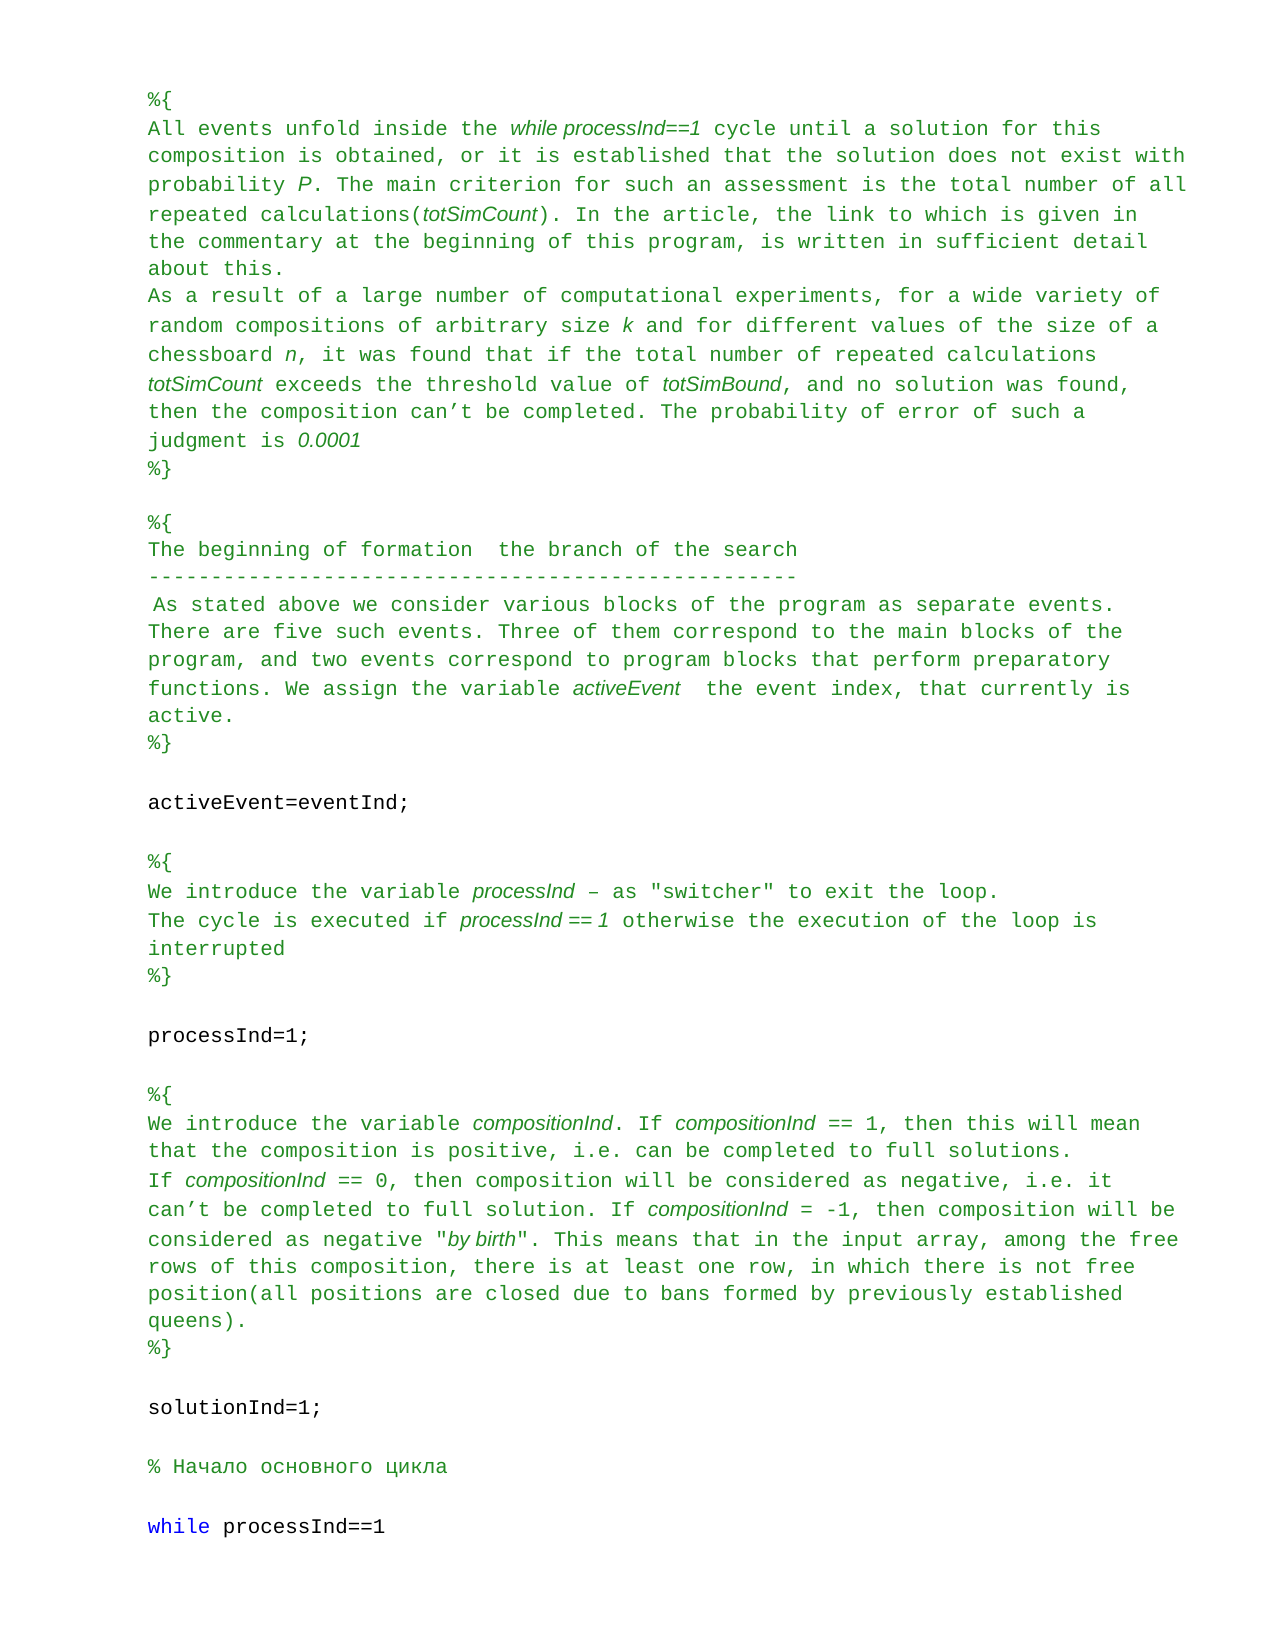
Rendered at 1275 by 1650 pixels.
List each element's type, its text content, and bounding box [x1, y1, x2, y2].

text The beginning of formation the branch of the search [148, 539, 1186, 563]
text All events unfold inside the while processInd==1 cycle until a solution for this composition is obtained, or it is established that the solution does not exist with probability P. The main criterion for such an assessment is the total number of all repeated calculations(totSimCount). In the article, the link to which is given in the commentary at the beginning of this program, is written in sufficient detail about this. [148, 116, 1186, 282]
text As stated above we consider various blocks of the program as separate events. [148, 593, 1186, 617]
text We introduce the variable compositionInd. If compositionInd == 1, then this will mean that the composition is positive, i.e. can be completed to full solutions. [148, 1111, 1186, 1164]
text processInd=1; [148, 1024, 1186, 1048]
text %} [148, 458, 1186, 481]
text %} [148, 732, 1186, 756]
text % Начало основного цикла [148, 1456, 1186, 1480]
text %{ [148, 1084, 1186, 1108]
text As a result of a large number of computational experiments, for a wide variety of random compositions of arbitrary size k and for different values ​​of the size of a chessboard n, it was found that if the total number of repeated calculations totSimCount exceeds the threshold value of totSimBound, and no solution was found, then the composition can’t be completed. The probability of error of such a judgment is 0.0001 [148, 285, 1186, 454]
text The cycle is executed if processInd == 1 otherwise the execution of the loop is interrupted [148, 908, 1186, 961]
text %{ [148, 851, 1186, 875]
text %{ [148, 512, 1186, 536]
text We introduce the variable processInd – as "switcher" to exit the loop. [148, 879, 1186, 904]
text activeEvent=eventInd; [148, 792, 1186, 816]
text %{ [148, 88, 1186, 112]
text If compositionInd == 0, then composition will be considered as negative, i.e. it can’t be completed to full solution. If compositionInd = -1, then composition will be considered as negative "by birth". This means that in the input array, among the free rows of this composition, there is at least one row, in which there is not free position(all positions are closed due to bans formed by previously established queens). [148, 1168, 1186, 1334]
text %} [148, 1337, 1186, 1361]
text ---------------------------------------------------- [148, 566, 1186, 590]
text %} [148, 965, 1186, 988]
text There are five such events. Three of them correspond to the main blocks of the program, and two events correspond to program blocks that perform preparatory [148, 621, 1186, 672]
text functions. We assign the variable activeEvent the event index, that currently is active. [148, 676, 1186, 729]
text while processInd==1 [148, 1516, 1186, 1539]
text solutionInd=1; [148, 1397, 1186, 1420]
